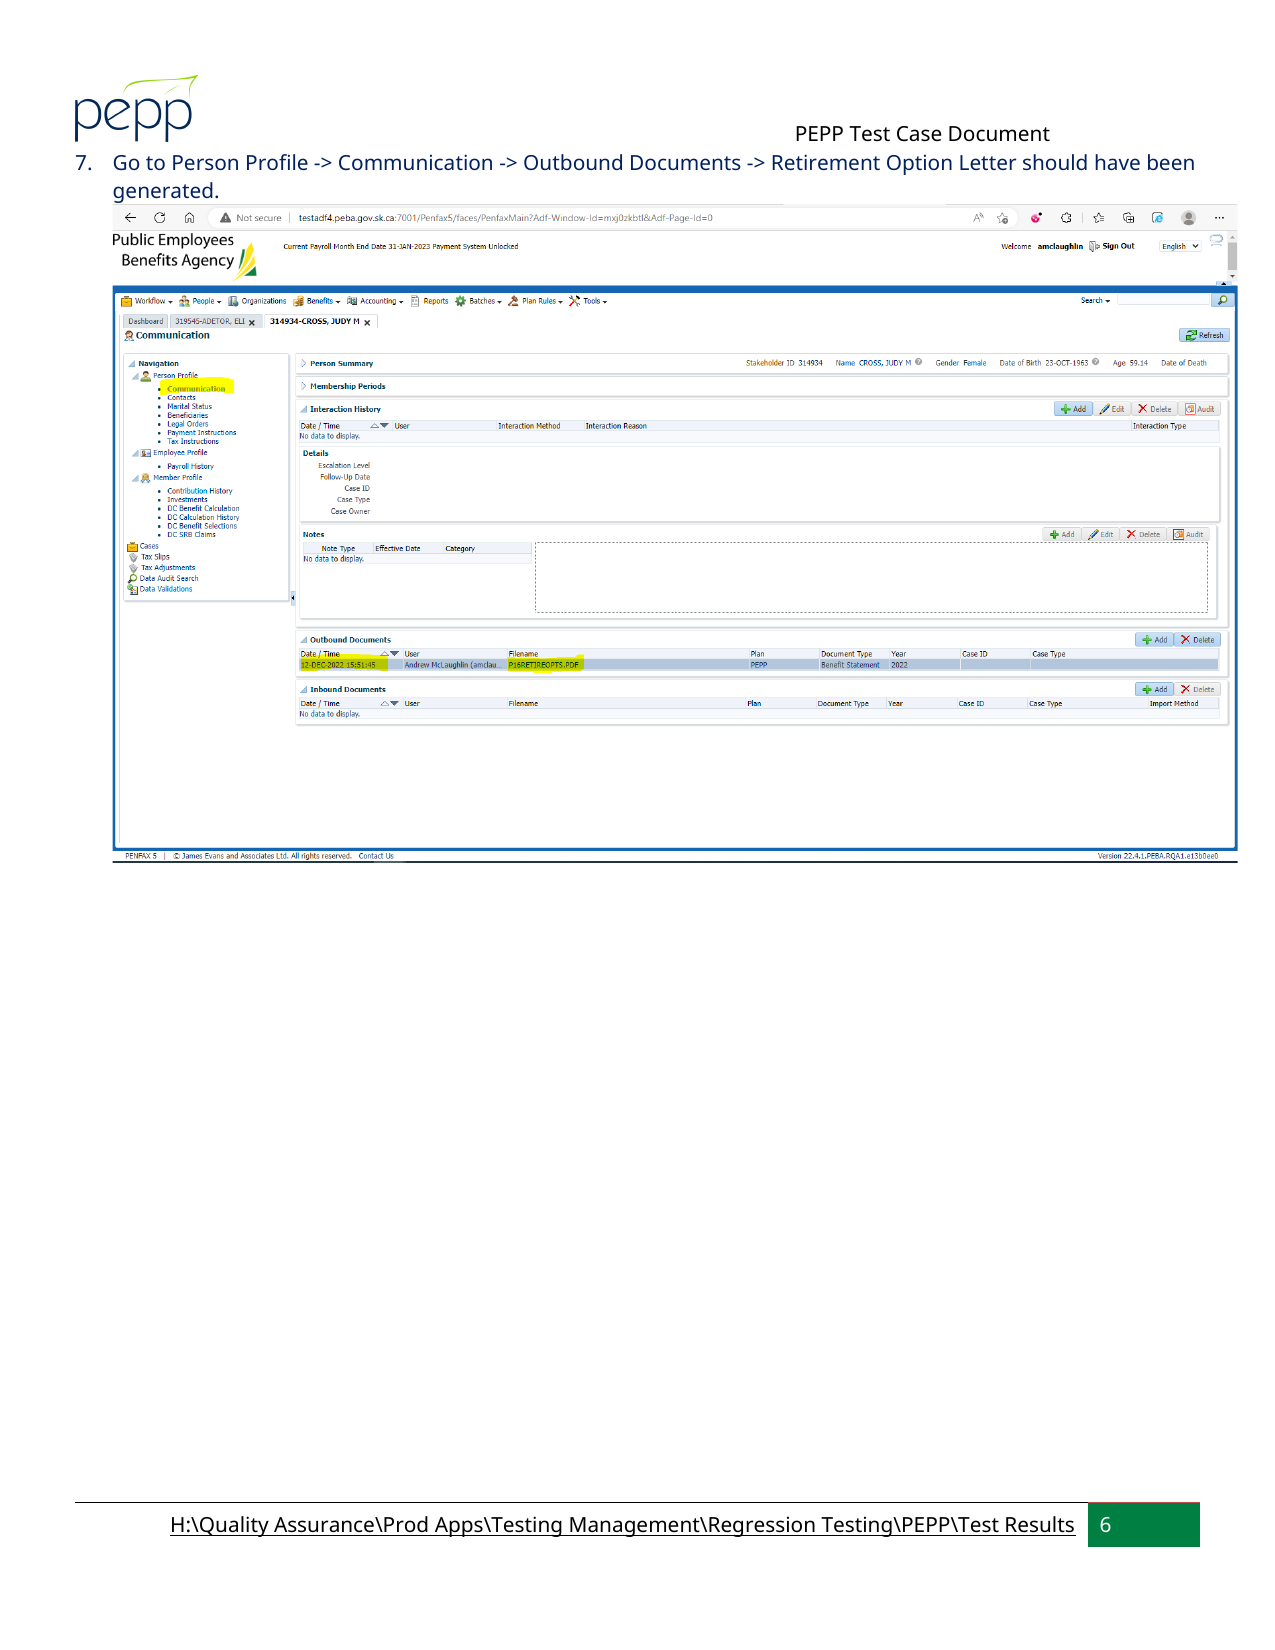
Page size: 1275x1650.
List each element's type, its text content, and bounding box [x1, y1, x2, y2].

picture [75, 75, 199, 142]
picture [112, 204, 1238, 863]
